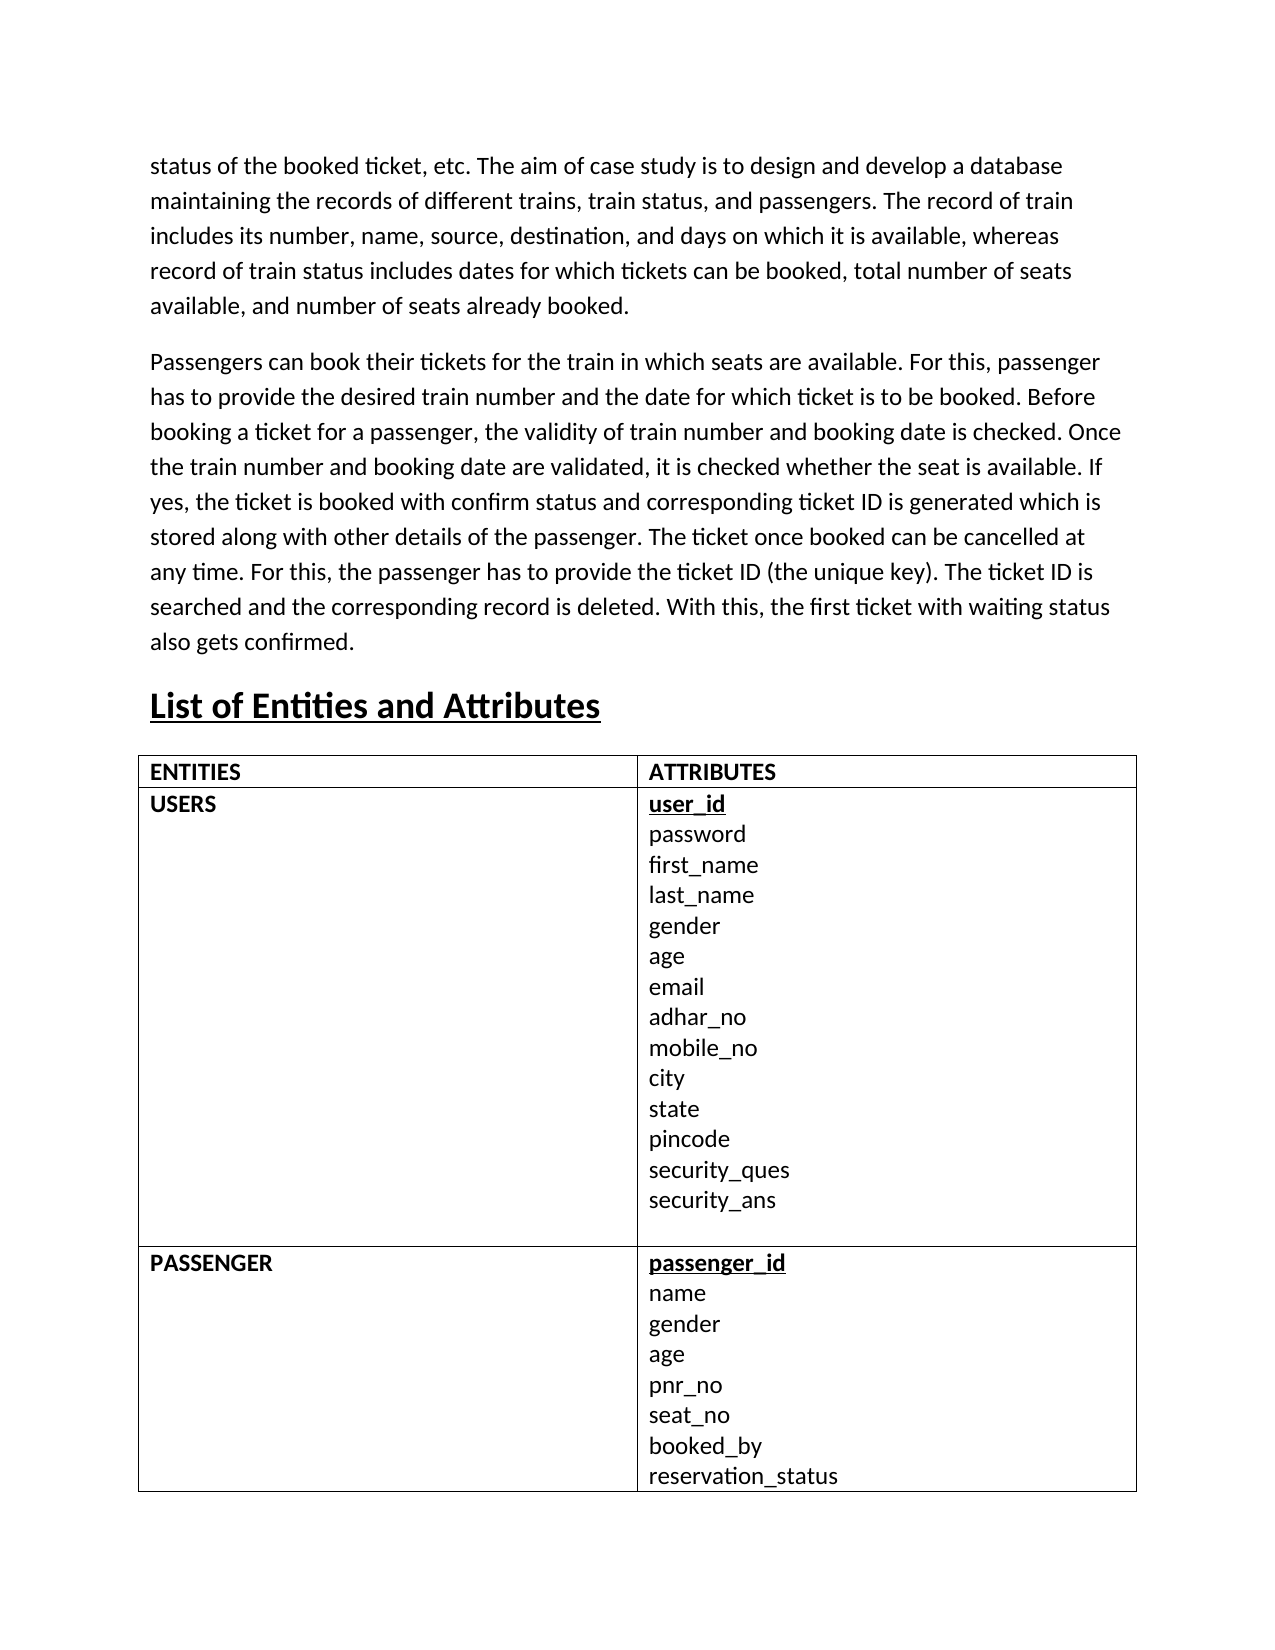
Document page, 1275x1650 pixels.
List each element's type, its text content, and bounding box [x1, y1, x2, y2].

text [150, 150, 1125, 321]
table_cell PASSENGER [139, 1247, 637, 1491]
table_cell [638, 1247, 1136, 1491]
table_cell USERS [139, 788, 637, 1246]
text List of Entities and Attributes [150, 682, 1125, 727]
table_header ATTRIBUTES [638, 756, 1136, 787]
text Passengers can book their tickets for the train in which seats are available. For this, passenger has to provide the desired train number and the date for which ticket is to be booked. Before booking a ticket for a passenger, the validity of train number and booking date is checked. Once the train number and booking date are validated, it is checked whether the seat is available. If yes, the ticket is booked with confirm status and corresponding ticket ID is generated which is stored along with other details of the passenger. The ticket once booked can be cancelled at any time. For this, the passenger has to provide the ticket ID (the unique key). The ticket ID is searched and the corresponding record is deleted. With this, the first ticket with waiting status also gets confirmed. [150, 346, 1125, 656]
table_cell user_id password first_name last_name gender age email adhar_no mobile_no city state pincode security_ques security_ans [638, 788, 1136, 1246]
table_header ENTITIES [139, 756, 637, 787]
